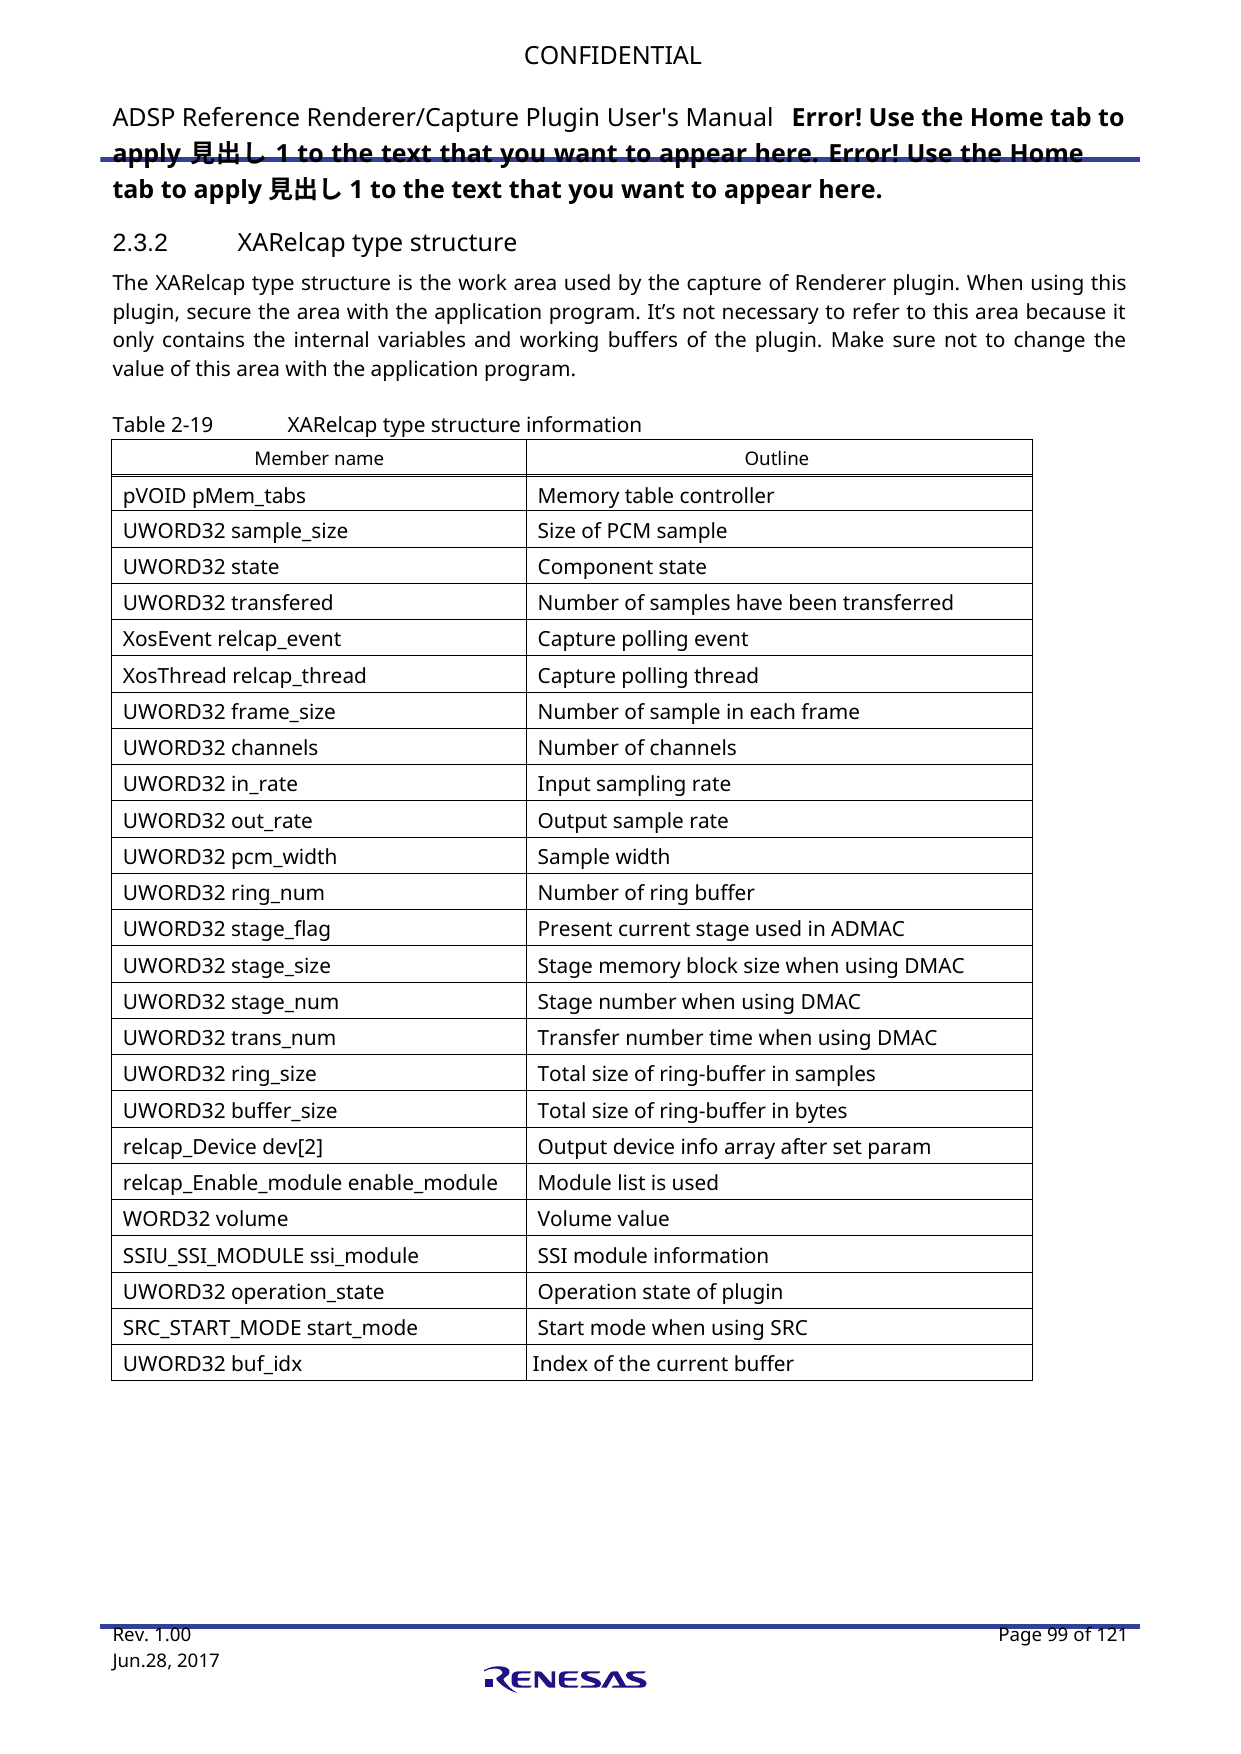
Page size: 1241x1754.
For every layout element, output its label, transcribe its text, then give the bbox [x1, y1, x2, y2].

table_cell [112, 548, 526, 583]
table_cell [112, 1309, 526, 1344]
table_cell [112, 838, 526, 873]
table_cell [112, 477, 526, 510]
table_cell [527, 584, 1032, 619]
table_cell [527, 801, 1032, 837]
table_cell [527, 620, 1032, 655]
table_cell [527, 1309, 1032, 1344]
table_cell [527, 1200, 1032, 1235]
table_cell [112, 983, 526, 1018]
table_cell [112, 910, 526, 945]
text The XARelcap type structure is the work area used by the capture of Renderer plugin. When using this plugin, secure the area with the application program. It’s not necessary to refer to this area because it only contains the internal variables and working buffers of the plugin. Make sure not to change the value of this area with the application program. [112, 268, 1128, 382]
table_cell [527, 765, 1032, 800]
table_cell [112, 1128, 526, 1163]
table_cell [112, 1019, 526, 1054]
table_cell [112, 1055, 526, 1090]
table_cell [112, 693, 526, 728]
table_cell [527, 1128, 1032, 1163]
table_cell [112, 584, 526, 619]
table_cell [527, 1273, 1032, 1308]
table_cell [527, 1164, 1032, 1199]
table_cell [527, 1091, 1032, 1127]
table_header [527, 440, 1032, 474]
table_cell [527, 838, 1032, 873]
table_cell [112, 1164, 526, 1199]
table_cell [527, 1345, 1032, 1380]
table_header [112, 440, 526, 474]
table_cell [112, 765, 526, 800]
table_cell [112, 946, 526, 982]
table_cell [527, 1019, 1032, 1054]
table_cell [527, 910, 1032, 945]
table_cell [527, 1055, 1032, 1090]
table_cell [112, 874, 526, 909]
subtitle XARelcap type structure [112, 227, 1107, 258]
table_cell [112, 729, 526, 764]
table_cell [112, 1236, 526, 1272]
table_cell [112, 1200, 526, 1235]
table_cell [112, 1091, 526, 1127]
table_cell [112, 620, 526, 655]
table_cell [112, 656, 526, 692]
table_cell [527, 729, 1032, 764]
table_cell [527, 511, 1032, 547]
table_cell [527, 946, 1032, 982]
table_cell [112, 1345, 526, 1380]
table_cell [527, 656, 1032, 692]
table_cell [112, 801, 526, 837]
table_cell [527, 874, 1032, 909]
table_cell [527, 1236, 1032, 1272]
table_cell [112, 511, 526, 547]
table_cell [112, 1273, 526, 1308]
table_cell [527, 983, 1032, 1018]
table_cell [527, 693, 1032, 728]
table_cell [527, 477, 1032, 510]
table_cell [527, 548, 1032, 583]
